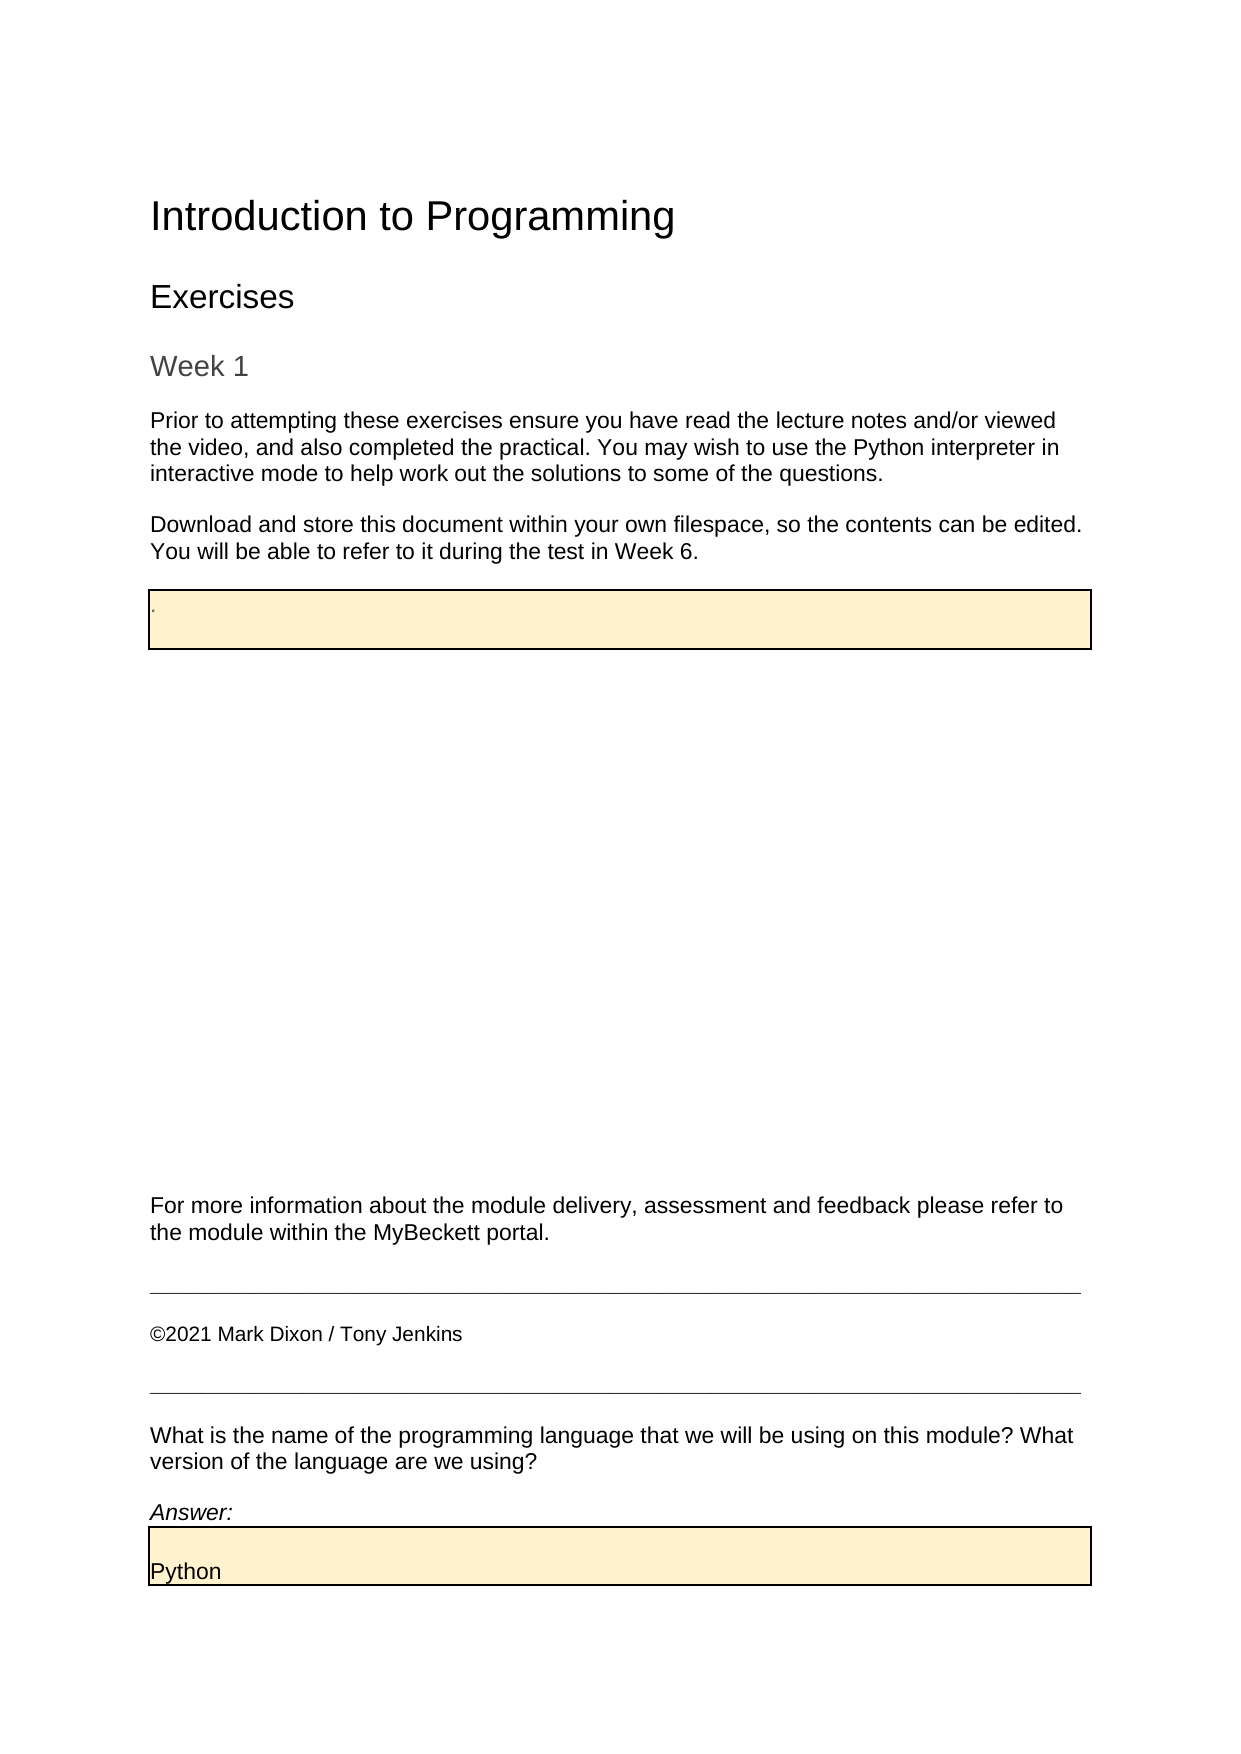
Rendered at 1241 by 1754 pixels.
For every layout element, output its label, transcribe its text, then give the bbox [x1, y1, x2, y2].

text Python [150, 1556, 1090, 1584]
text What is the name of the programming language that we will be using on this module? What version of the language are we using? [150, 1422, 1090, 1474]
text _________________________________________________________________________ [150, 1370, 1090, 1397]
subtitle ©2021 Mark Dixon / Tony Jenkins [150, 1321, 1090, 1345]
text Download and store this document within your own filespace, so the contents can be edited. You will be able to refer to it during the test in Week 6. [150, 511, 1090, 564]
subtitle Week 1 [150, 349, 1090, 382]
text For more information about the module delivery, assessment and feedback please refer to the module within the MyBeckett portal. [150, 1192, 1090, 1245]
text . [150, 591, 1090, 618]
subtitle Introduction to Programming [150, 192, 1090, 239]
text _________________________________________________________________________ [150, 1270, 1090, 1296]
subtitle Exercises [150, 277, 1090, 316]
text Answer: [150, 1499, 1090, 1526]
text Prior to attempting these exercises ensure you have read the lecture notes and/or viewed the video, and also completed the practical. You may wish to use the Python interpreter in interactive mode to help work out the solutions to some of the questions. [150, 407, 1090, 486]
